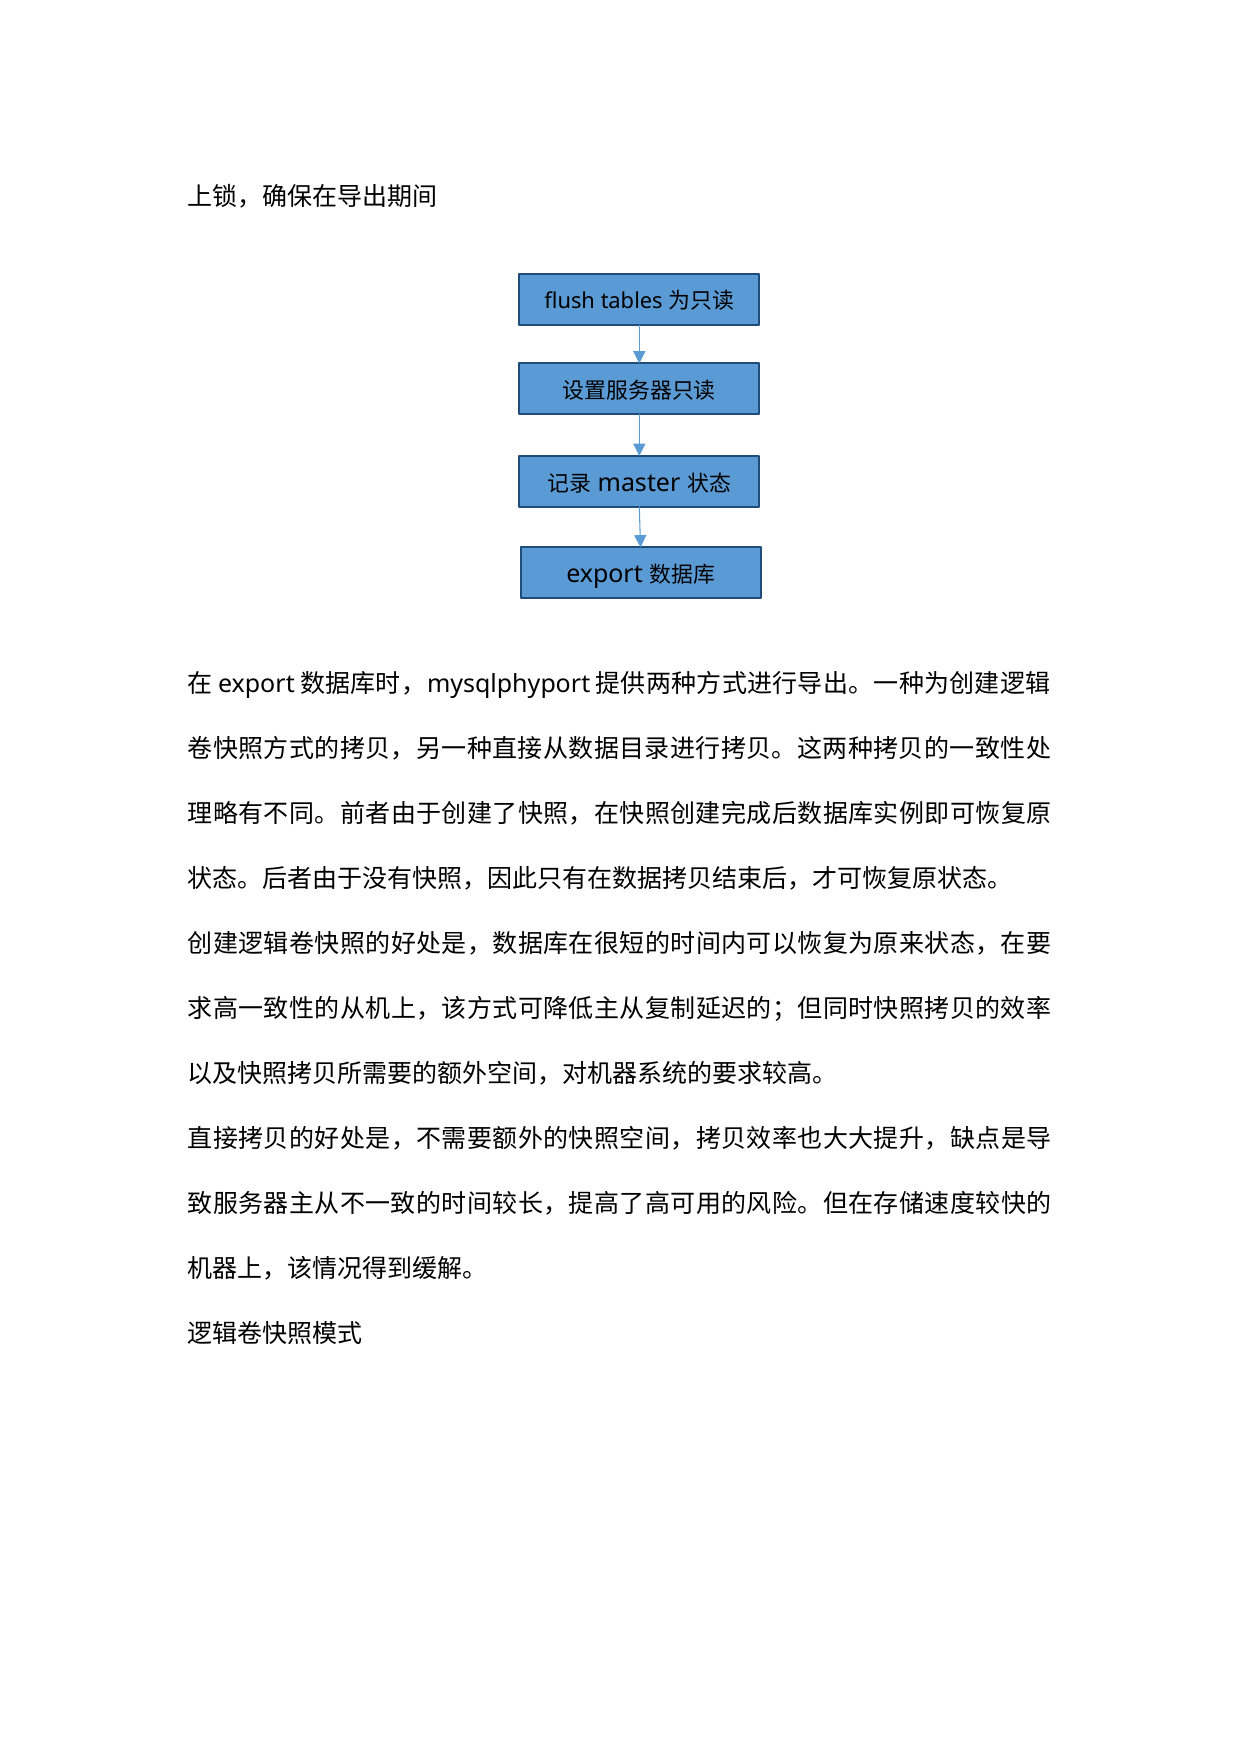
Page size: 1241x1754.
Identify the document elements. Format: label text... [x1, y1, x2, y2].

text 在export数据库时，mysqlphyport提供两种方式进行导出。一种为创建逻辑卷快照方式的拷贝，另一种直接从数据目录进行拷贝。这两种拷贝的一致性处理略有不同。前者由于创建了快照，在快照创建完成后数据库实例即可恢复原状态。后者由于没有快照，因此只有在数据拷贝结束后，才可恢复原状态。 [187, 649, 1053, 909]
text 逻辑卷快照模式 [187, 1299, 1053, 1364]
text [187, 162, 1053, 227]
text 创建逻辑卷快照的好处是，数据库在很短的时间内可以恢复为原来状态，在要求高一致性的从机上，该方式可降低主从复制延迟的；但同时快照拷贝的效率以及快照拷贝所需要的额外空间，对机器系统的要求较高。 [187, 909, 1053, 1104]
text 直接拷贝的好处是，不需要额外的快照空间，拷贝效率也大大提升，缺点是导致服务器主从不一致的时间较长，提高了高可用的风险。但在存储速度较快的机器上，该情况得到缓解。 [187, 1104, 1053, 1299]
